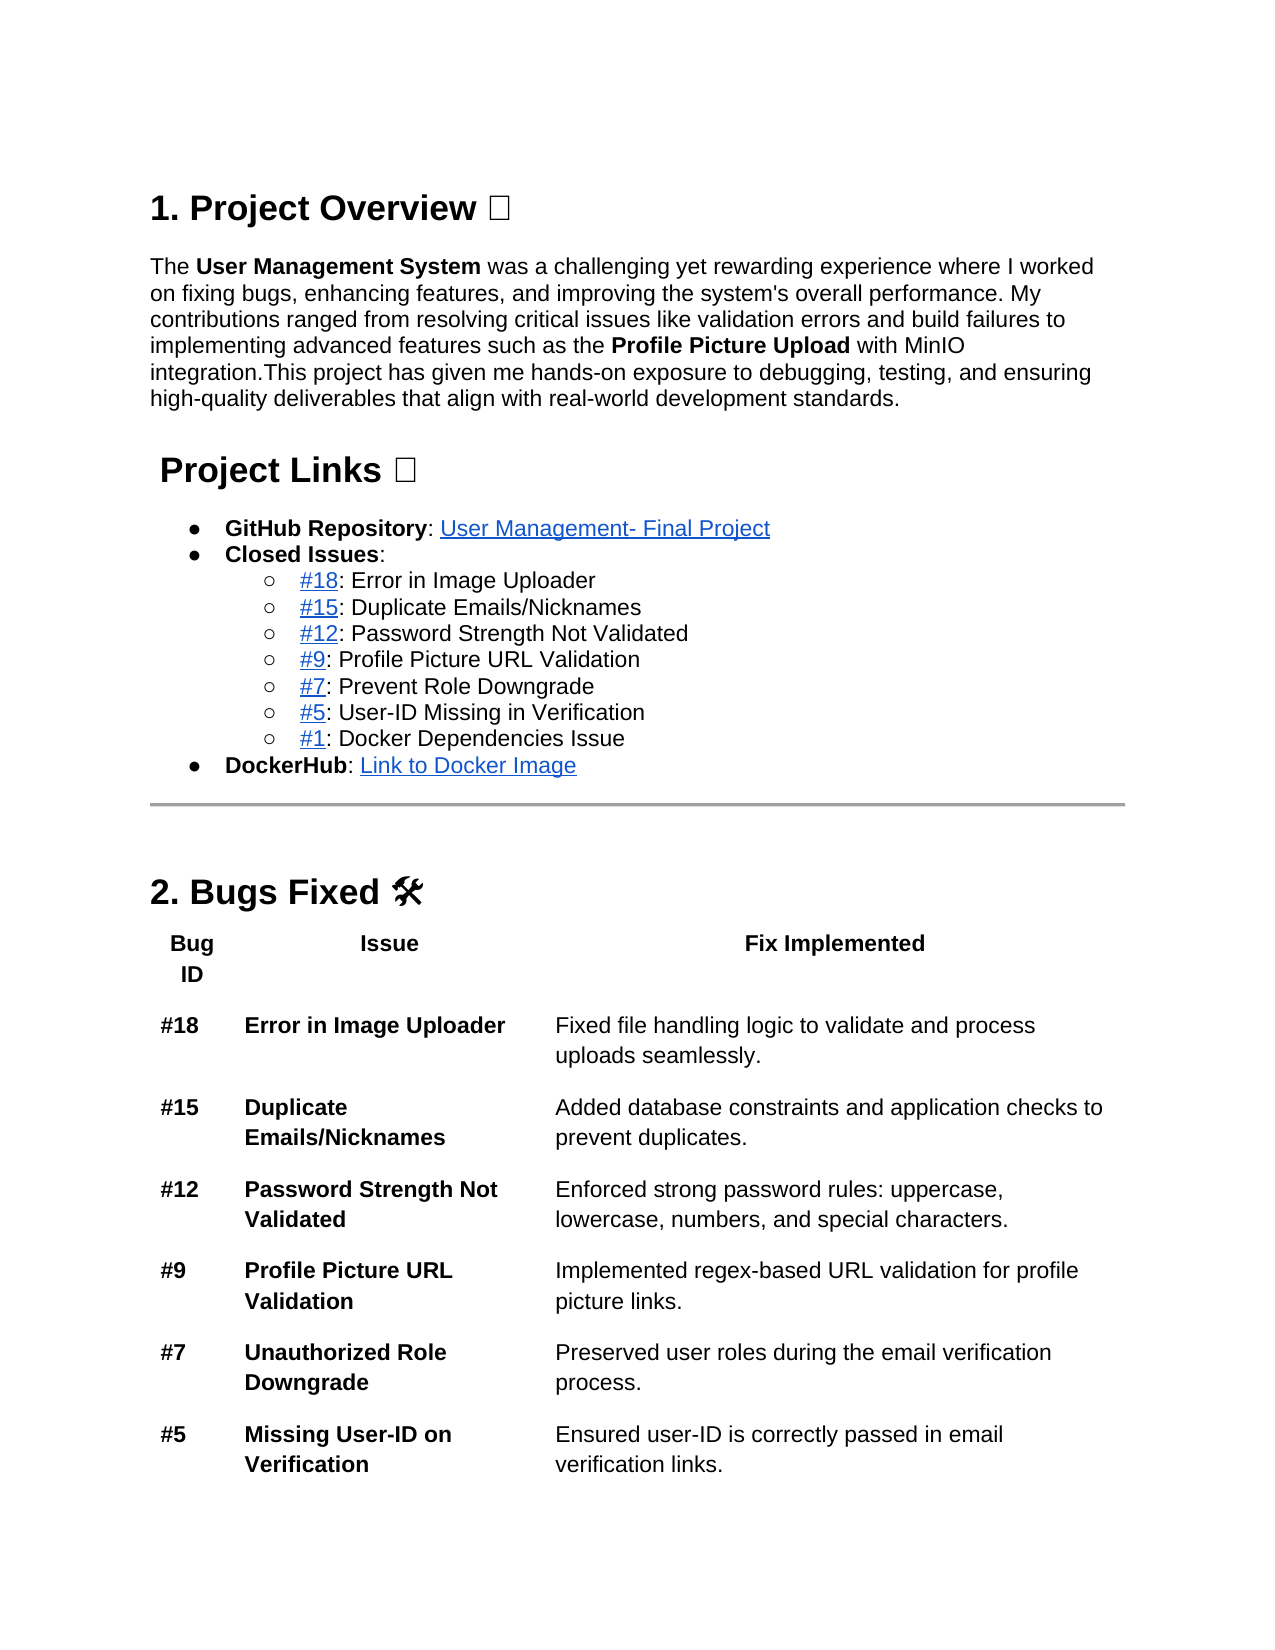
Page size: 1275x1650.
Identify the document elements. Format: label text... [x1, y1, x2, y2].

table_cell Unauthorized Role Downgrade [234, 1329, 545, 1411]
table_cell Added database constraints and application checks to prevent duplicates. [545, 1084, 1125, 1165]
list #7: Prevent Role Downgrade [262, 673, 1125, 699]
subtitle 1. Project Overview 🚀 [150, 187, 1125, 228]
table_cell Preserved user roles during the email verification process. [545, 1329, 1125, 1411]
table_cell #7 [150, 1329, 234, 1411]
list Closed Issues: [187, 541, 1125, 567]
list #12: Password Strength Not Validated [262, 620, 1125, 646]
subtitle Project Links 🔗 [150, 449, 1125, 489]
text The User Management System was a challenging yet rewarding experience where I worked on fixing bugs, enhancing features, and improving the system's overall performance. My contributions ranged from resolving critical issues like validation errors and build failures to implementing advanced features such as the Profile Picture Upload with MinIO integration.This project has given me hands-on exposure to debugging, testing, and ensuring high-quality deliverables that align with real-world development standards. [150, 253, 1125, 411]
table_cell Missing User-ID on Verification [234, 1411, 545, 1492]
table_header Fix Implemented [545, 920, 1125, 1002]
table_cell Duplicate Emails/Nicknames [234, 1084, 545, 1165]
list #1: Docker Dependencies Issue [262, 725, 1125, 752]
table_cell #15 [150, 1084, 234, 1165]
subtitle 2. Bugs Fixed 🛠️ [150, 871, 1125, 912]
list GitHub Repository: User Management- Final Project [187, 514, 1125, 541]
table_cell Error in Image Uploader [234, 1002, 545, 1083]
table_cell Enforced strong password rules: uppercase, lowercase, numbers, and special characters. [545, 1165, 1125, 1247]
table_header Issue [234, 920, 545, 1002]
list #5: User-ID Missing in Verification [262, 699, 1125, 725]
table_cell #12 [150, 1165, 234, 1247]
table_cell Profile Picture URL Validation [234, 1247, 545, 1329]
list #9: Profile Picture URL Validation [262, 646, 1125, 673]
table_cell Implemented regex-based URL validation for profile picture links. [545, 1247, 1125, 1329]
table_cell Ensured user-ID is correctly passed in email verification links. [545, 1411, 1125, 1492]
table_cell #18 [150, 1002, 234, 1083]
table_cell #9 [150, 1247, 234, 1329]
list #15: Duplicate Emails/Nicknames [262, 594, 1125, 620]
list #18: Error in Image Uploader [262, 567, 1125, 594]
table_cell Fixed file handling logic to validate and process uploads seamlessly. [545, 1002, 1125, 1083]
table_cell #5 [150, 1411, 234, 1492]
table_cell Password Strength Not Validated [234, 1165, 545, 1247]
list DockerHub: Link to Docker Image [187, 752, 1125, 778]
table_header Bug ID [150, 920, 234, 1002]
